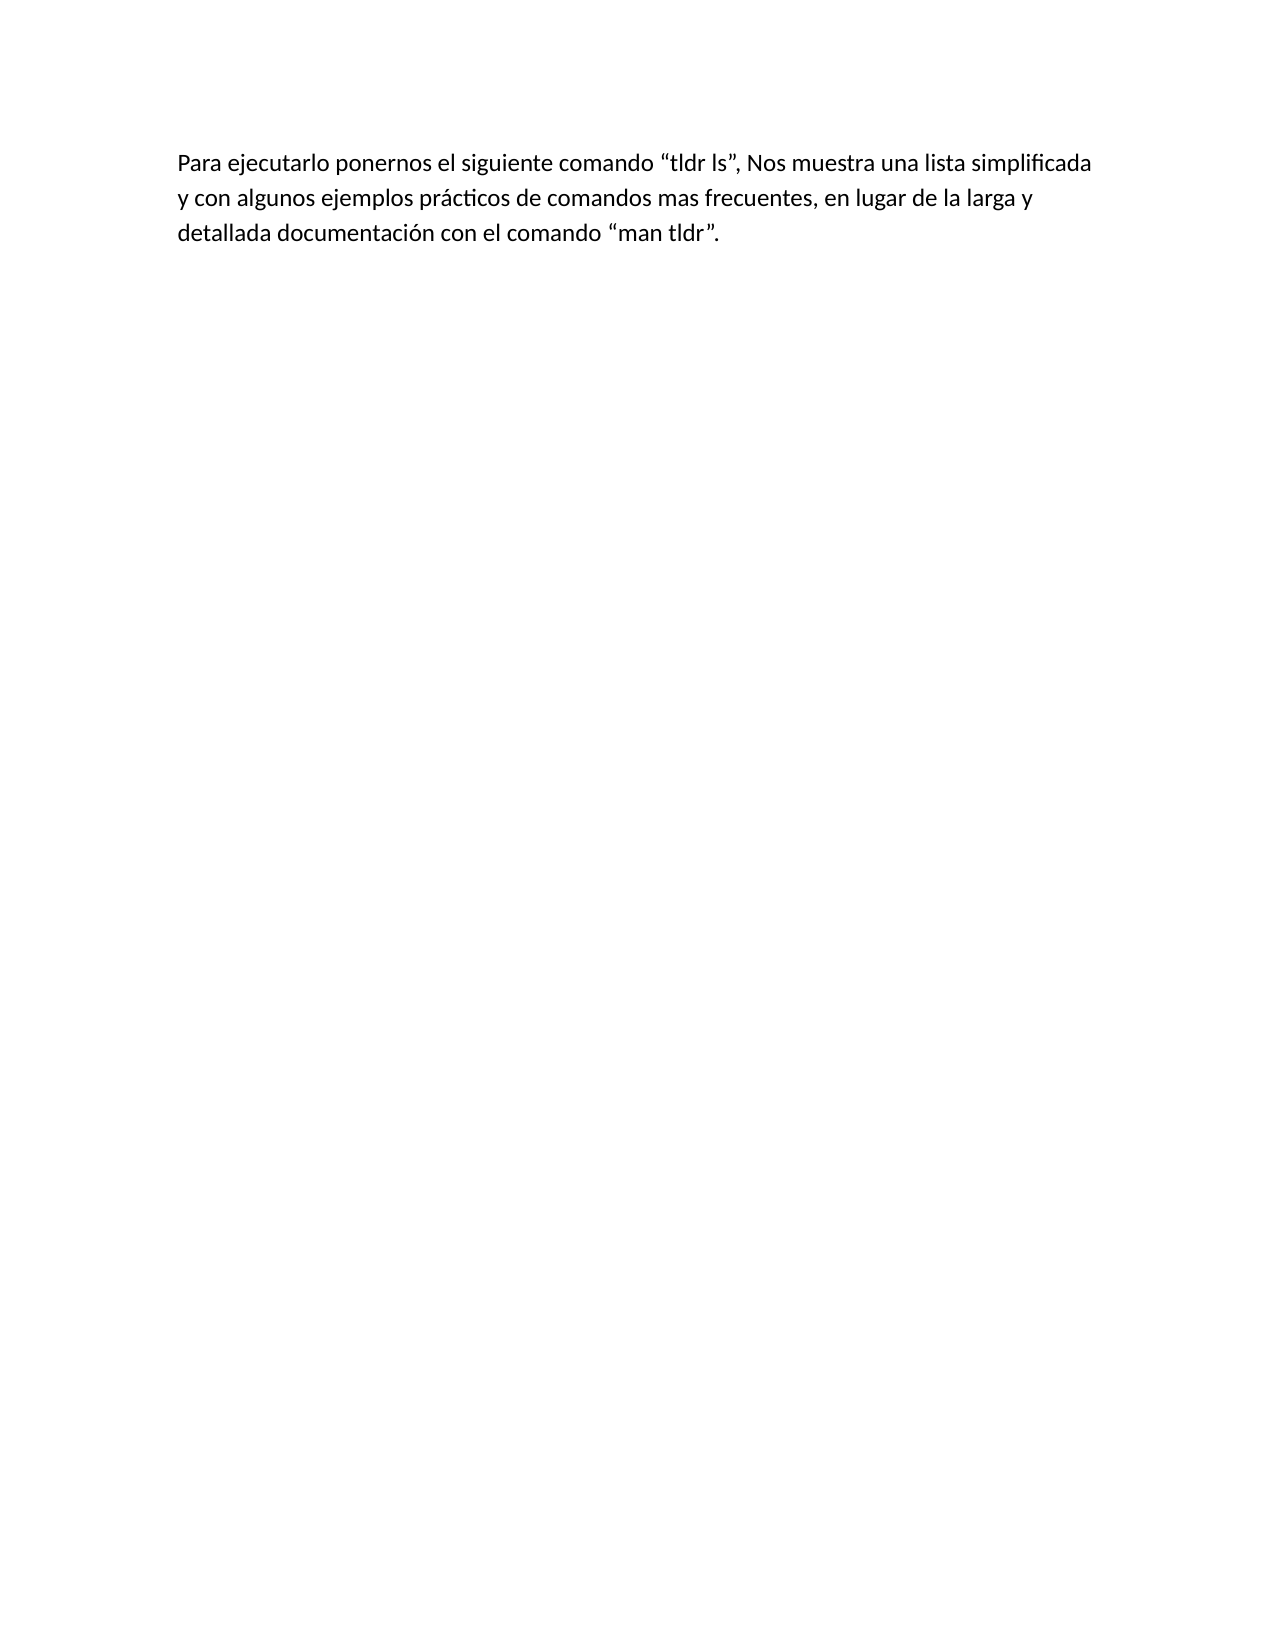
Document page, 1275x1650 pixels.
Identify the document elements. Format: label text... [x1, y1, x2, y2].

text Para ejecutarlo ponernos el siguiente comando “tldr ls”, Nos muestra una lista simplificada y con algunos ejemplos prácticos de comandos mas frecuentes, en lugar de la larga y detallada documentación con el comando “man tldr”. [177, 148, 1098, 248]
